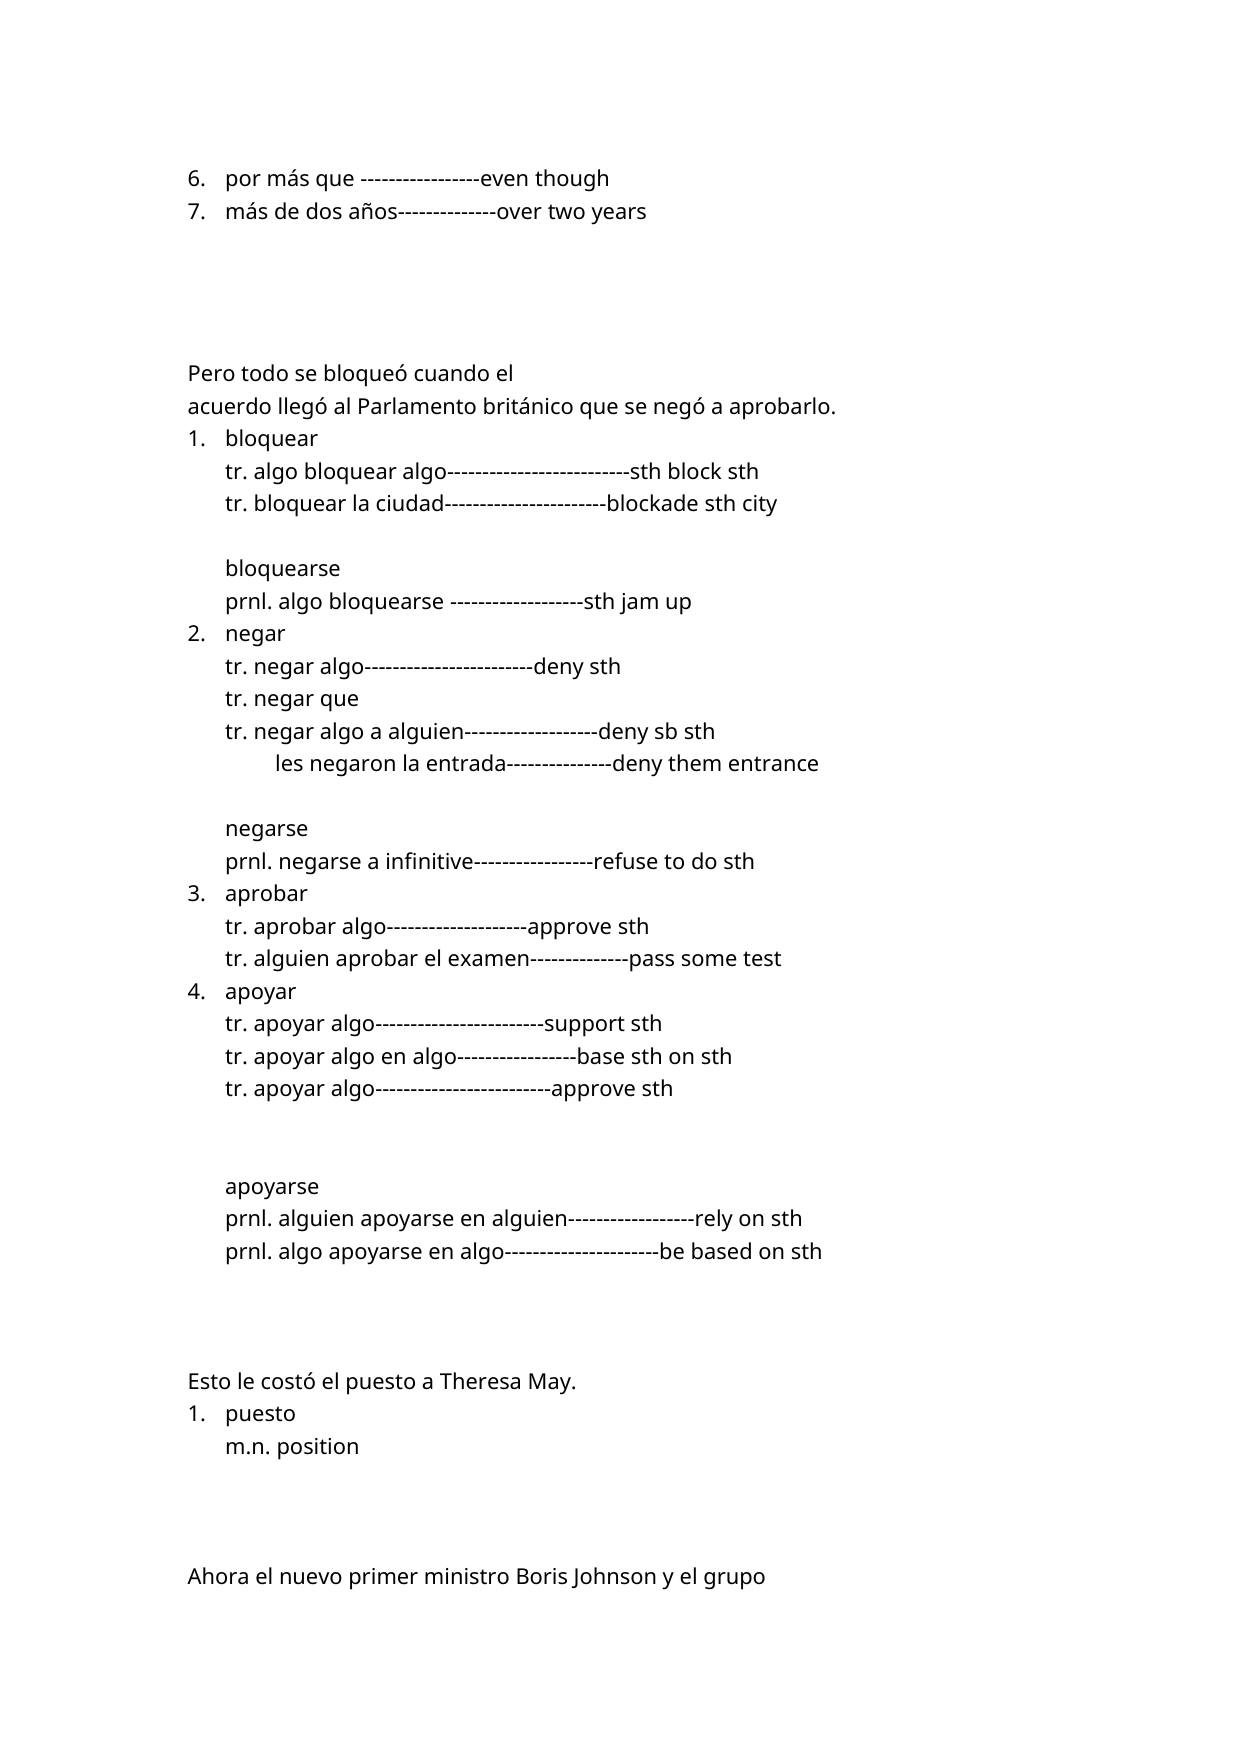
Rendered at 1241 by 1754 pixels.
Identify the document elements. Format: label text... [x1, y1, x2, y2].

text Pero todo se bloqueó cuando el [187, 357, 1053, 389]
list tr. apoyar algo------------------------support sth [225, 1007, 1053, 1039]
list más de dos años--------------over two years [187, 194, 1053, 227]
list negar [187, 617, 1053, 649]
list tr. bloquear la ciudad-----------------------blockade sth city [225, 487, 1053, 519]
list puesto [187, 1397, 1053, 1429]
list bloquear [187, 422, 1053, 454]
list tr. algo bloquear algo--------------------------sth block sth [225, 454, 1053, 487]
text acuerdo llegó al Parlamento británico que se negó a aprobarlo. [187, 389, 1053, 422]
list por más que -----------------even though [187, 162, 1053, 194]
list negarse [225, 812, 1053, 844]
list tr. negar algo------------------------deny sth [225, 649, 1053, 682]
list apoyar [187, 974, 1053, 1007]
list tr. alguien aprobar el examen--------------pass some test [225, 942, 1053, 974]
list aprobar [187, 877, 1053, 909]
list tr. apoyar algo en algo-----------------base sth on sth [225, 1039, 1053, 1072]
list prnl. alguien apoyarse en alguien------------------rely on sth [225, 1202, 1053, 1234]
list tr. aprobar algo--------------------approve sth [225, 909, 1053, 942]
list les negaron la entrada---------------deny them entrance [225, 747, 1053, 779]
list m.n. position [225, 1429, 1053, 1462]
list prnl. negarse a infinitive-----------------refuse to do sth [225, 844, 1053, 877]
text Esto le costó el puesto a Theresa May. [187, 1364, 1053, 1397]
list bloquearse [225, 552, 1053, 584]
list prnl. algo bloquearse -------------------sth jam up [225, 584, 1053, 617]
list tr. apoyar algo-------------------------approve sth [225, 1072, 1053, 1104]
list prnl. algo apoyarse en algo----------------------be based on sth [225, 1234, 1053, 1267]
list apoyarse [225, 1169, 1053, 1202]
list tr. negar algo a alguien-------------------deny sb sth [225, 714, 1053, 747]
text Ahora el nuevo primer ministro Boris Johnson y el grupo [187, 1559, 1053, 1592]
list tr. negar que [225, 682, 1053, 714]
